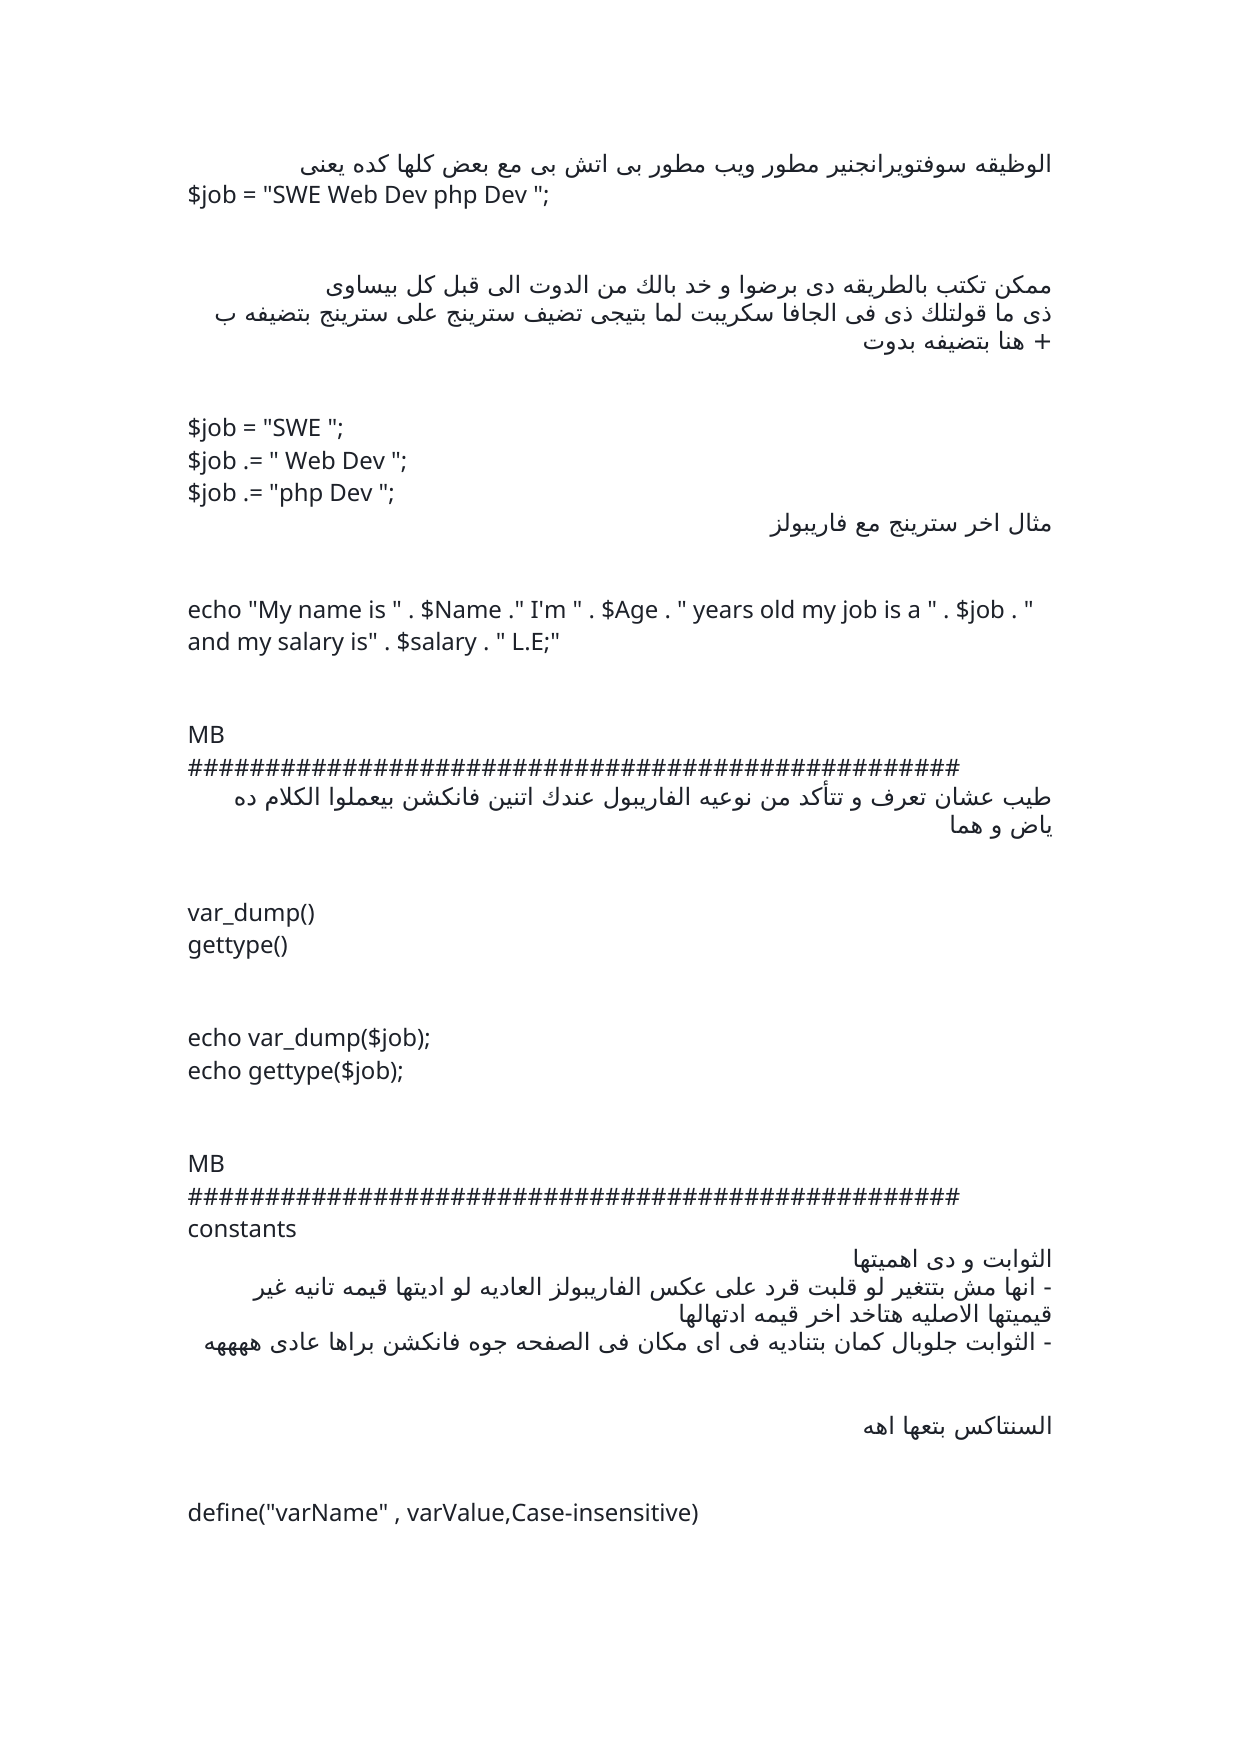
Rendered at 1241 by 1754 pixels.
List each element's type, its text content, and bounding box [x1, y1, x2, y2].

text طيب عشان تعرف و تتأكد من نوعيه الفاريبول عندك اتنين فانكشن بيعملوا الكلام ده ياض و هما [187, 783, 1053, 839]
text $job = "SWE Web Dev php Dev "; [187, 178, 1053, 211]
text echo var_dump($job); [187, 1021, 1053, 1054]
text var_dump() [187, 895, 1053, 928]
text السنتاكس بتعها اهه [187, 1412, 1053, 1440]
text الوظيقه سوفتويرانجنير مطور ويب مطور بى اتش بى مع بعض كلها كده يعنى [187, 150, 1053, 178]
text MB [187, 718, 1053, 751]
text constants [187, 1212, 1053, 1245]
text define("varName" , varValue,Case-insensitive) [187, 1496, 1053, 1529]
text $job .= "php Dev "; [187, 476, 1053, 509]
text MB [187, 1147, 1053, 1179]
text ممكن تكتب بالطريقه دى برضوا و خد بالك من الدوت الى قبل كل بيساوى [187, 271, 1053, 299]
text $job .= " Web Dev "; [187, 443, 1053, 476]
text ################################################## [187, 1179, 1053, 1212]
text gettype() [187, 928, 1053, 961]
text ################################################## [187, 751, 1053, 783]
text echo "My name is " . $Name ." I'm " . $Age . " years old my job is a " . $job . " and my salary is" . $salary . " L.E;" [187, 592, 1053, 658]
text - الثوابت جلوبال كمان بتناديه فى اى مكان فى الصفحه جوه فانكشن براها عادى ههههه [187, 1328, 1053, 1356]
text مثال اخر سترينج مع فاريبولز [187, 509, 1053, 537]
text - انها مش بتتغير لو قلبت قرد على عكس الفاريبولز العاديه لو اديتها قيمه تانيه غير قيميتها الاصليه هتاخد اخر قيمه ادتهالها [187, 1273, 1053, 1328]
text echo gettype($job); [187, 1054, 1053, 1086]
text $job = "SWE "; [187, 411, 1053, 443]
text ذى ما قولتلك ذى فى الجافا سكريبت لما بتيجى تضيف سترينج على سترينج بتضيفه ب + هنا بتضيفه بدوت [187, 299, 1053, 355]
text الثوابت و دى اهميتها [187, 1245, 1053, 1273]
